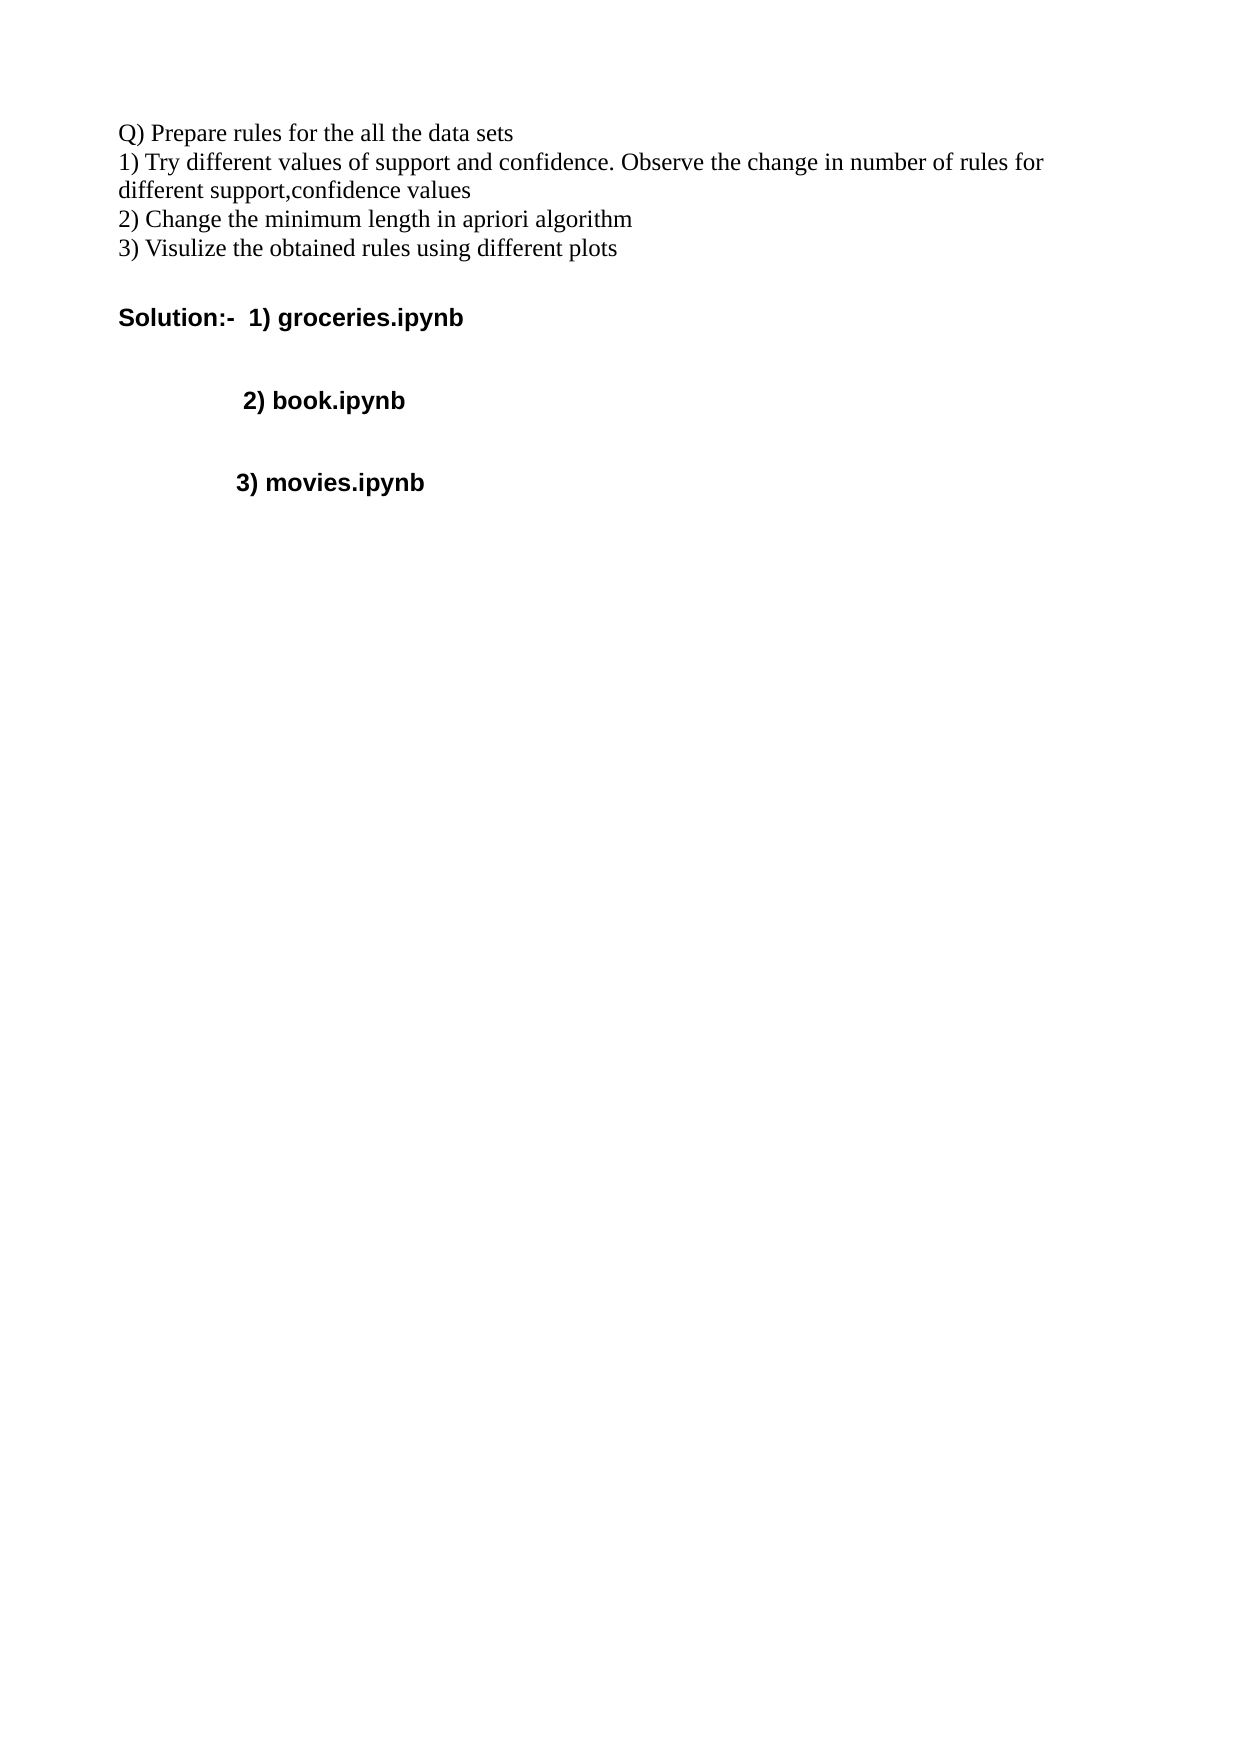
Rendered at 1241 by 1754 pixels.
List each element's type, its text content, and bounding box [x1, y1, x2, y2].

text 2) Change the minimum length in apriori algorithm [118, 204, 1122, 233]
text Q) Prepare rules for the all the data sets [118, 118, 1122, 147]
subtitle Solution:- 1) groceries.ipynb [118, 303, 1122, 332]
text 1) Try different values of support and confidence. Observe the change in number of rules for different support,confidence values [118, 147, 1122, 204]
subtitle 2) book.ipynb [118, 386, 1122, 414]
text 3) Visulize the obtained rules using different plots [118, 233, 1122, 262]
subtitle 3) movies.ipynb [118, 468, 1122, 497]
